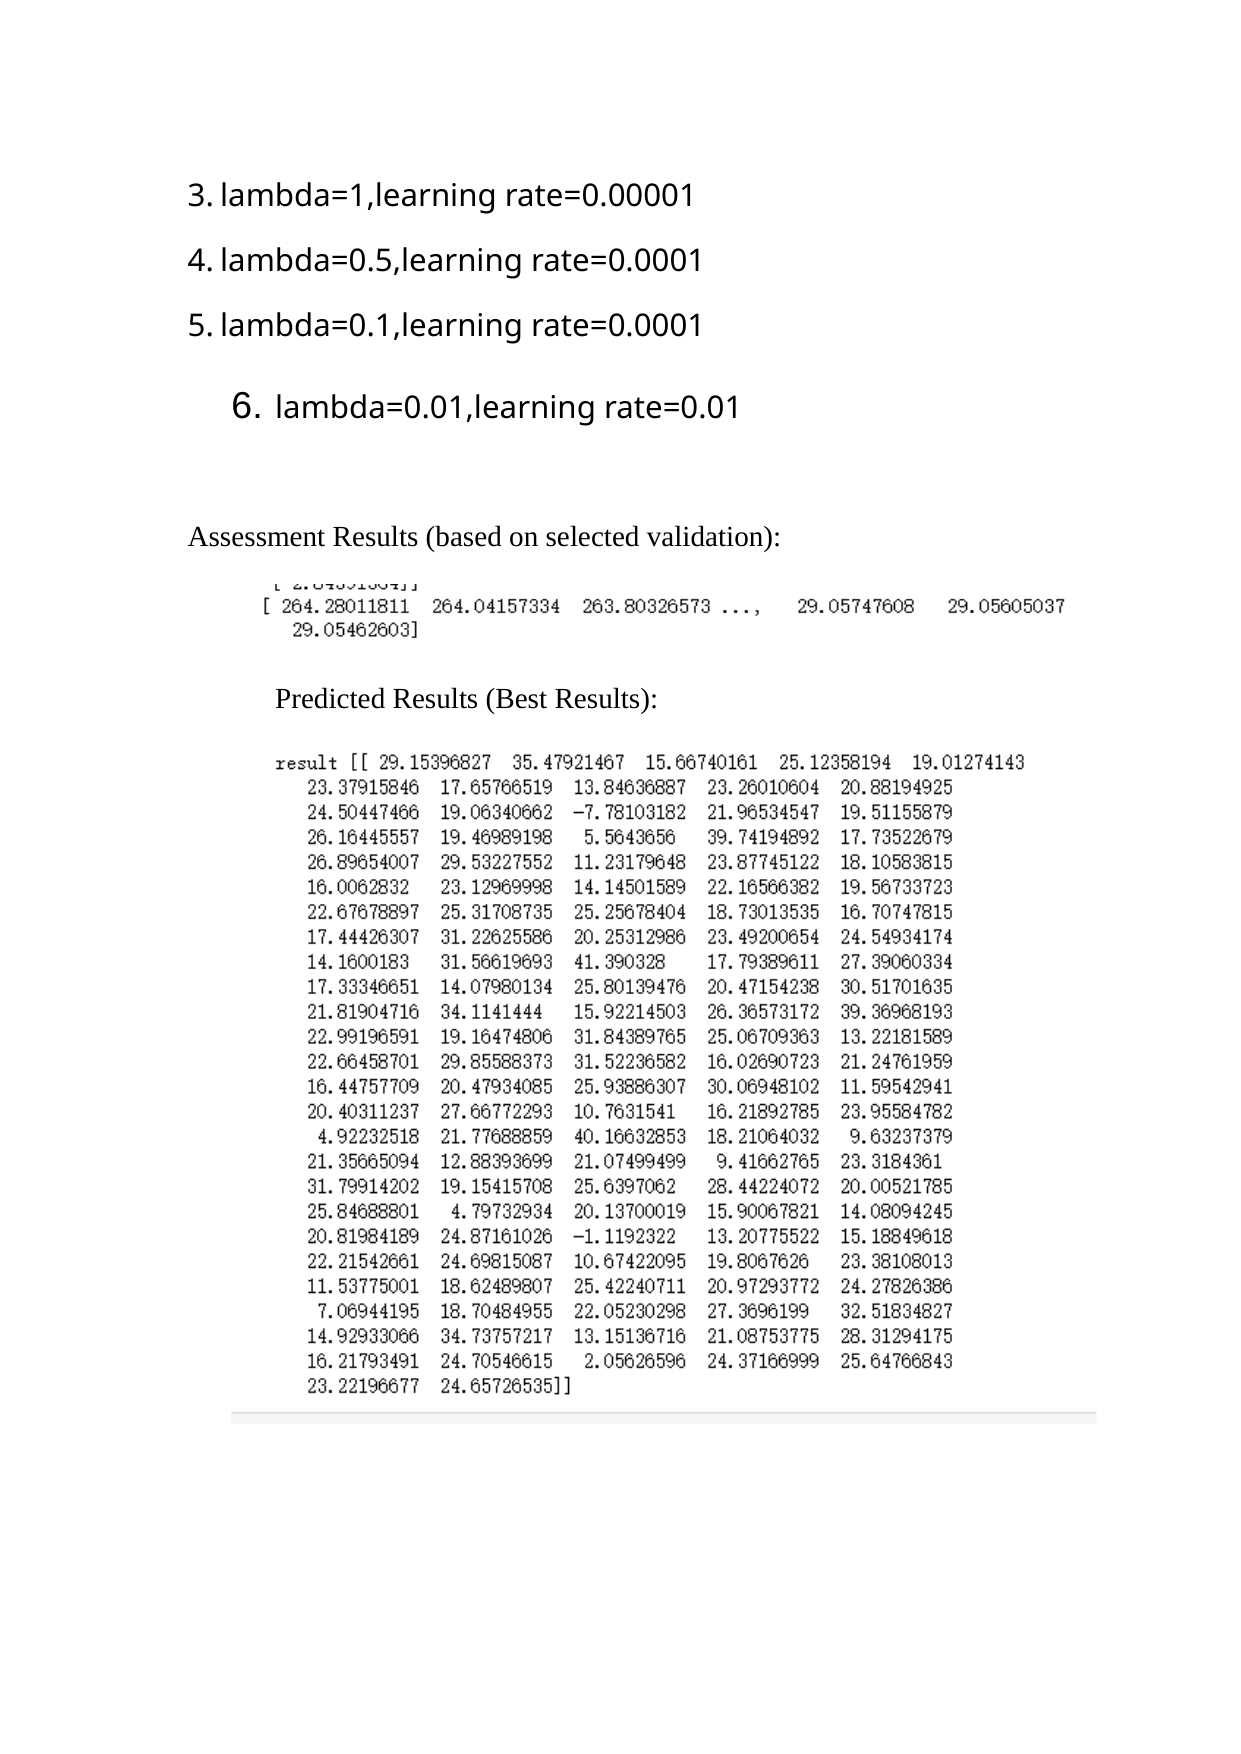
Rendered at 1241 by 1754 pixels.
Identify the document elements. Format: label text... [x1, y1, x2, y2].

picture [231, 747, 1097, 1424]
picture [231, 584, 1118, 645]
subtitle Assessment Results (based on selected validation): [187, 503, 1053, 568]
subtitle lambda=0.01,learning rate=0.01 [187, 373, 1053, 438]
subtitle Predicted Results (Best Results): [231, 666, 1053, 731]
list lambda=0.5,learning rate=0.0001 [187, 227, 1053, 292]
list lambda=0.1,learning rate=0.0001 [187, 292, 1053, 357]
list lambda=1,learning rate=0.00001 [187, 162, 1053, 227]
